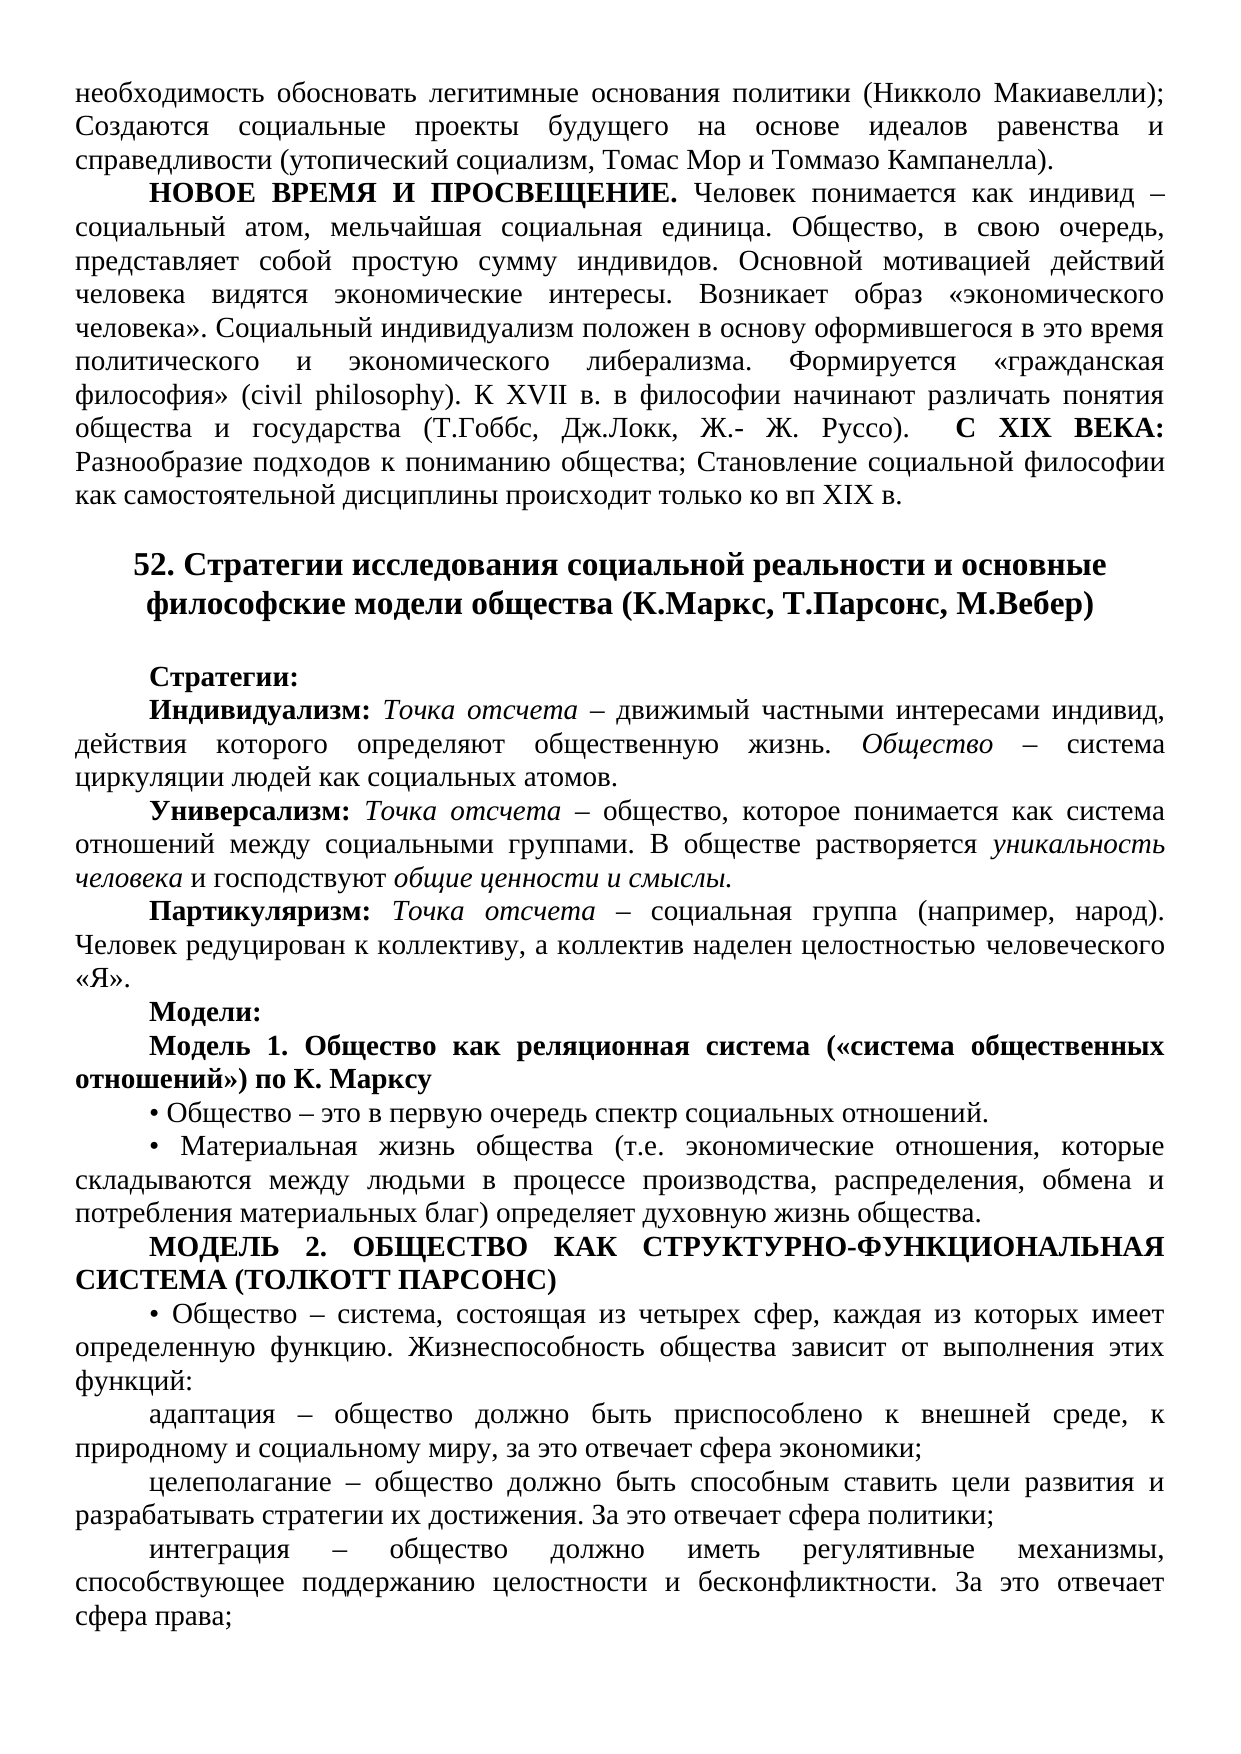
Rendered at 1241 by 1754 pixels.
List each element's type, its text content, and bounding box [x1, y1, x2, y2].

text МОДЕЛЬ 2. ОБЩЕСТВО КАК СТРУКТУРНО-ФУНКЦИОНАЛЬНАЯ СИСТЕМА (ТОЛКОТТ ПАРСОНС) [75, 1229, 1165, 1296]
text адаптация – общество должно быть приспособлено к внешней среде, к природному и социальному миру, за это отвечает сфера экономики; [75, 1397, 1165, 1464]
text интеграция – общество должно иметь регулятивные механизмы, способствующее поддержанию целостности и бесконфликтности. За это отвечает сфера права; [75, 1531, 1165, 1631]
text Стратегии: [75, 659, 1165, 692]
text • Материальная жизнь общества (т.е. экономические отношения, которые складываются между людьми в процессе производства, распределения, обмена и потребления материальных благ) определяет духовную жизнь общества. [75, 1128, 1165, 1229]
text Индивидуализм: Точка отсчета – движимый частными интересами индивид, действия которого определяют общественную жизнь. Общество – система циркуляции людей как социальных атомов. [75, 692, 1165, 793]
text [75, 75, 1165, 176]
text 52. Стратегии исследования социальной реальности и основные философские модели общества (К.Маркс, Т.Парсонс, М.Вебер) [75, 544, 1165, 621]
text Универсализм: Точка отсчета – общество, которое понимается как система отношений между социальными группами. В обществе растворяется уникальность человека и господствуют общие ценности и смыслы. [75, 793, 1165, 893]
text Партикуляризм: Точка отсчета – социальная группа (например, народ). Человек редуцирован к коллективу, а коллектив наделен целостностью человеческого «Я». [75, 893, 1165, 994]
text Модель 1. Общество как реляционная система («система общественных отношений») по К. Марксу [75, 1028, 1165, 1095]
text • Общество – это в первую очередь спектр социальных отношений. [75, 1095, 1165, 1128]
text Модели: [75, 994, 1165, 1028]
text целеполагание – общество должно быть способным ставить цели развития и разрабатывать стратегии их достижения. За это отвечает сфера политики; [75, 1464, 1165, 1531]
text НОВОЕ ВРЕМЯ И ПРОСВЕЩЕНИЕ. Человек понимается как индивид – социальный атом, мельчайшая социальная единица. Общество, в свою очередь, представляет собой простую сумму индивидов. Основной мотивацией действий человека видятся экономические интересы. Возникает образ «экономического человека». Социальный индивидуализм положен в основу оформившегося в это время политического и экономического либерализма. Формируется «гражданская философия» (civil philosophy). К XVII в. в философии начинают различать понятия общества и государства (Т.Гоббс, Дж.Локк, Ж.- Ж. Руссо). С XIX ВЕКА: Разнообразие подходов к пониманию общества; Становление социальной философии как самостоятельной дисциплины происходит только ко вп XIX в. [75, 176, 1165, 511]
text • Общество – система, состоящая из четырех сфер, каждая из которых имеет определенную функцию. Жизнеспособность общества зависит от выполнения этих функций: [75, 1296, 1165, 1397]
